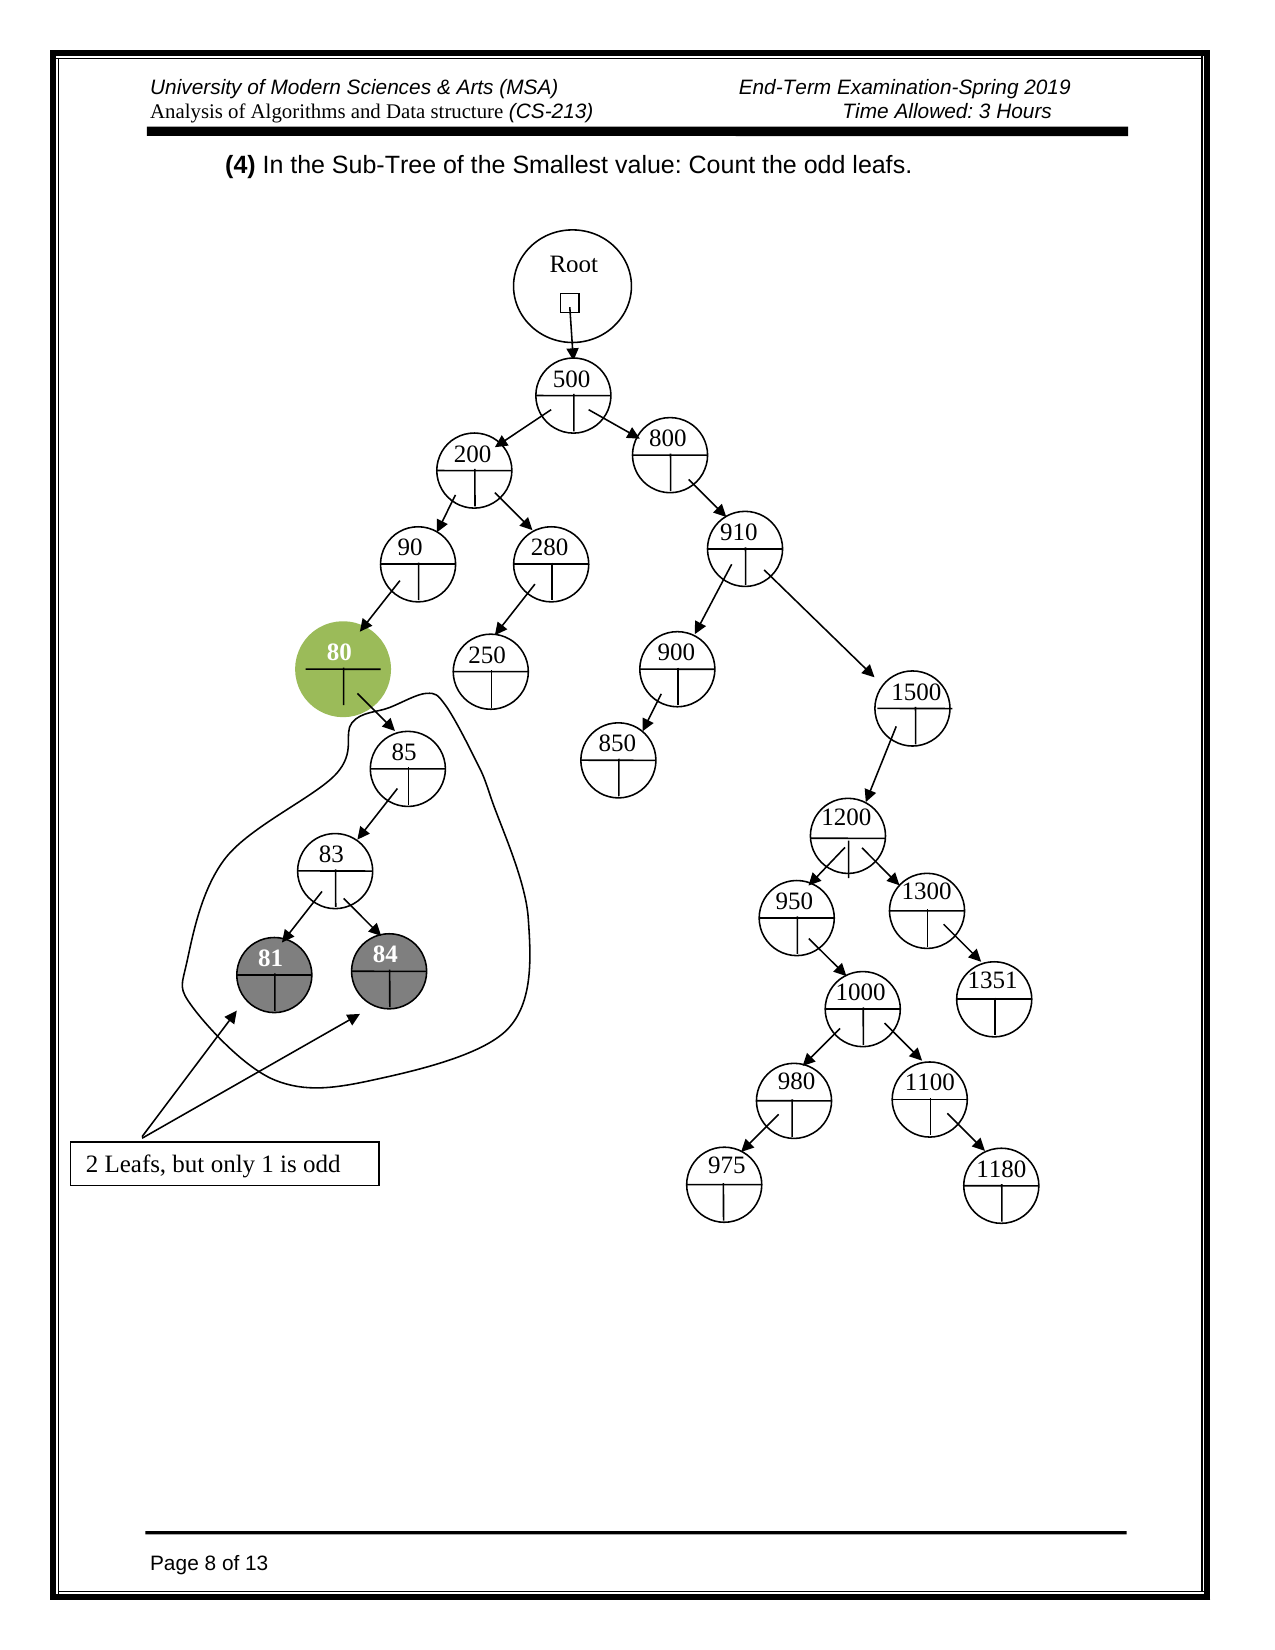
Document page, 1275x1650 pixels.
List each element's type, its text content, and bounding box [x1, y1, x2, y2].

list In the Sub-Tree of the Smallest value: Count the odd leafs. [225, 150, 1162, 179]
